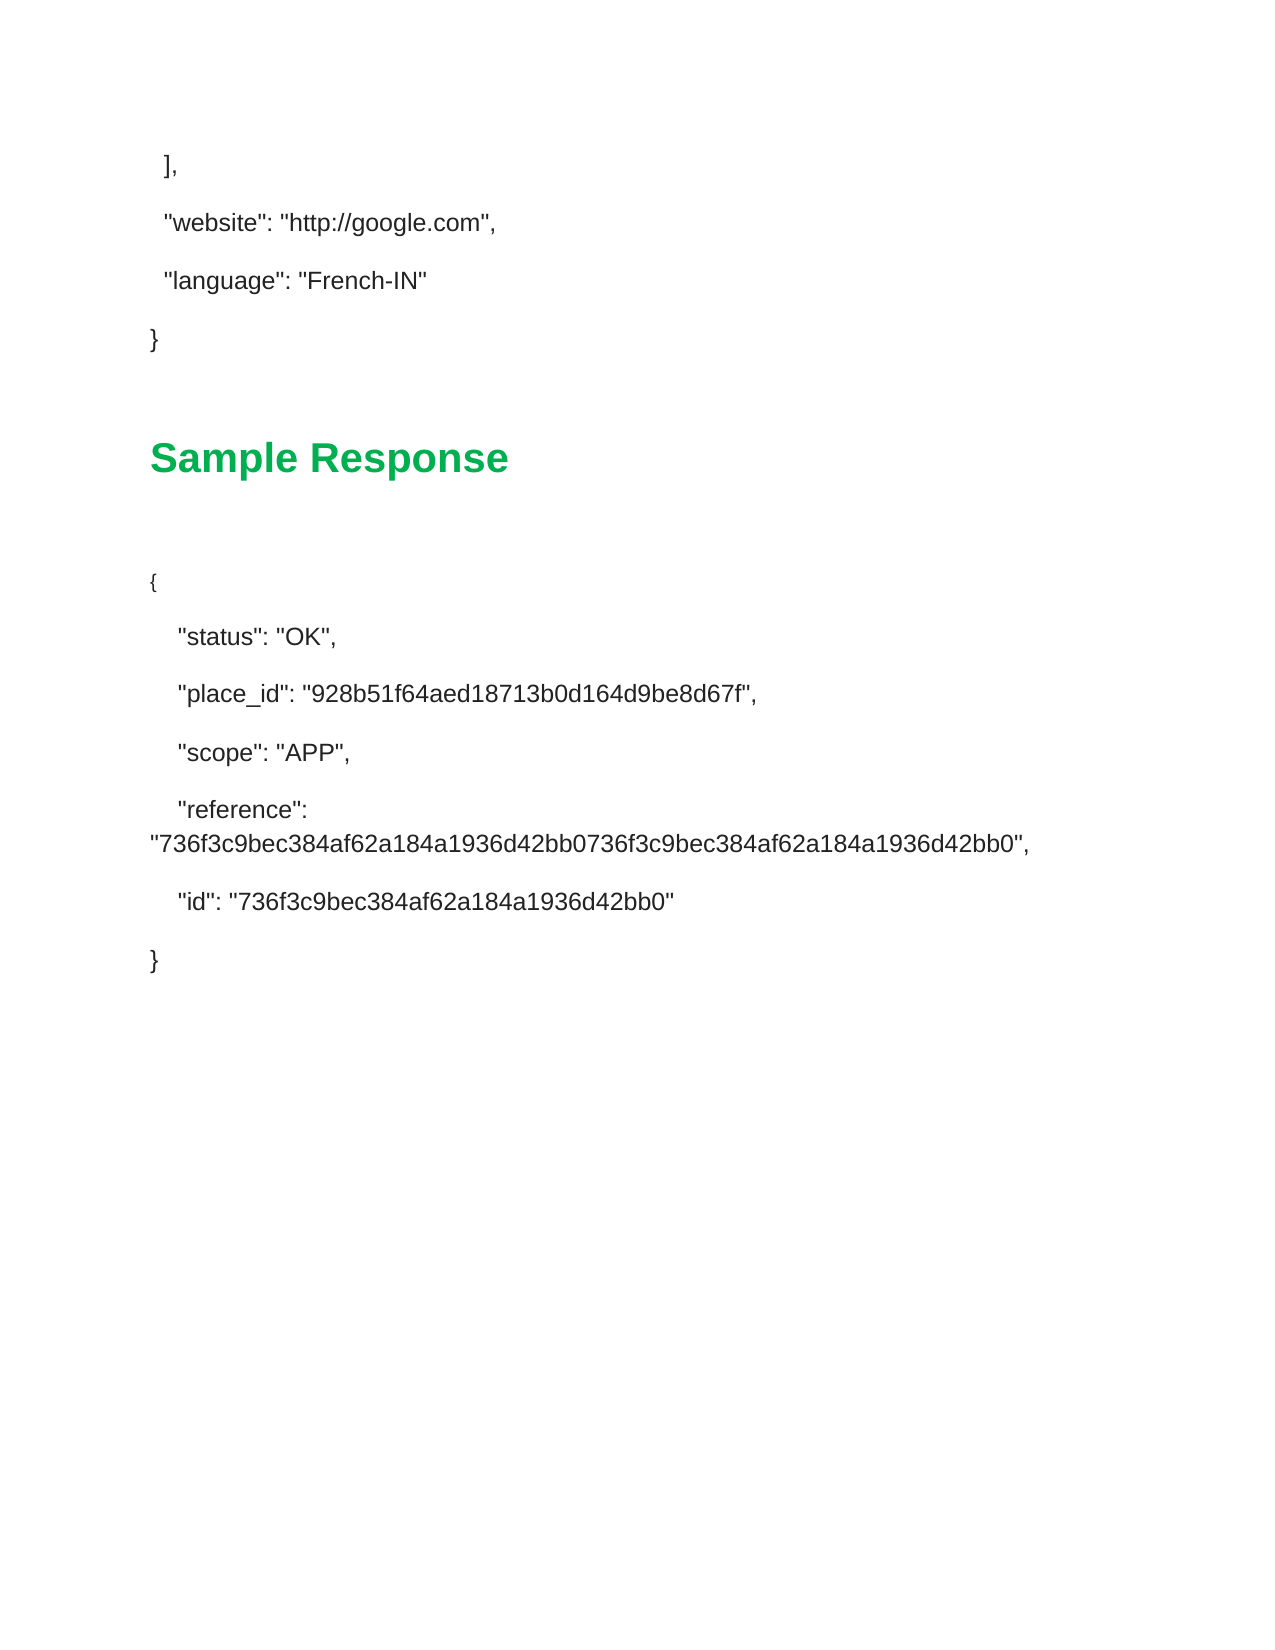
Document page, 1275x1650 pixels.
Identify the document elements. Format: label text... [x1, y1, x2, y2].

text Sample Response [150, 433, 1125, 481]
text "website": "http://google.com", [150, 208, 1125, 237]
text "language": "French-IN" [150, 266, 1125, 295]
text } [150, 324, 1125, 353]
text "reference": "736f3c9bec384af62a184a1936d42bb0736f3c9bec384af62a184a1936d42bb0", [150, 796, 1125, 857]
text "scope": "APP", [150, 737, 1125, 766]
text "id": "736f3c9bec384af62a184a1936d42bb0" [150, 887, 1125, 915]
text ], [150, 150, 1125, 179]
text } [150, 944, 1125, 973]
text "place_id": "928b51f64aed18713b0d164d9be8d67f", [150, 679, 1125, 708]
text "status": "OK", [150, 621, 1125, 650]
text { [150, 570, 1125, 593]
